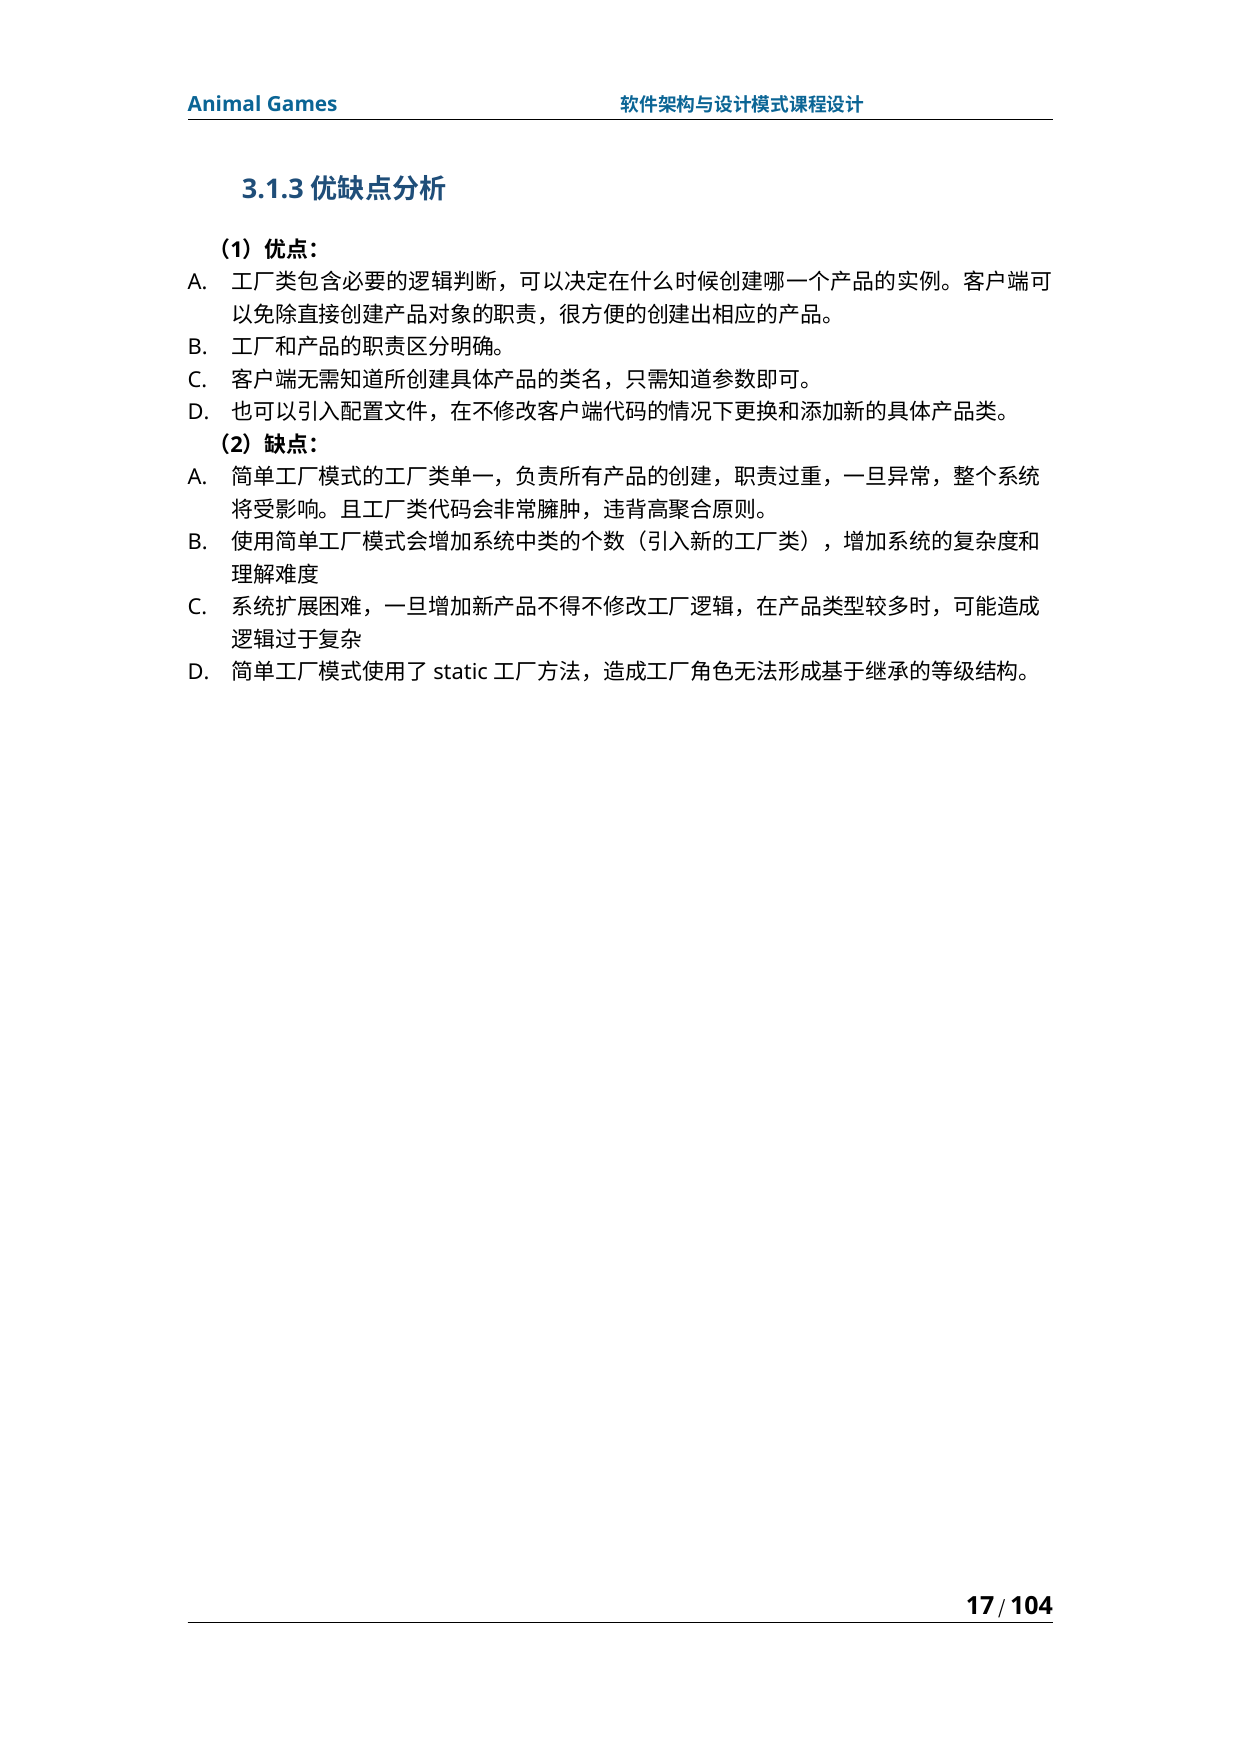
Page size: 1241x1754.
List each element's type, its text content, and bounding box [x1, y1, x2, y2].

list 客户端无需知道所创建具体产品的类名，只需知道参数即可。 [187, 361, 1053, 394]
text 3.1.3 优缺点分析 [187, 154, 1053, 219]
list 系统扩展困难，一旦增加新产品不得不修改工厂逻辑，在产品类型较多时，可能造成逻辑过于复杂 [187, 589, 1053, 654]
list 也可以引入配置文件，在不修改客户端代码的情况下更换和添加新的具体产品类。 [187, 394, 1053, 426]
list 工厂类包含必要的逻辑判断，可以决定在什么时候创建哪一个产品的实例。客户端可以免除直接创建产品对象的职责，很方便的创建出相应的产品。 [187, 264, 1053, 329]
list 简单工厂模式的工厂类单一，负责所有产品的创建，职责过重，一旦异常，整个系统将受影响。且工厂类代码会非常臃肿，违背高聚合原则。 [187, 459, 1053, 524]
list 工厂和产品的职责区分明确。 [187, 329, 1053, 361]
list 使用简单工厂模式会增加系统中类的个数（引入新的工厂类），增加系统的复杂度和理解难度 [187, 524, 1053, 589]
text （2）缺点： [187, 426, 1053, 459]
text （1）优点： [187, 231, 1053, 264]
list 简单工厂模式使用了 static 工厂方法，造成工厂角色无法形成基于继承的等级结构。 [187, 654, 1053, 686]
